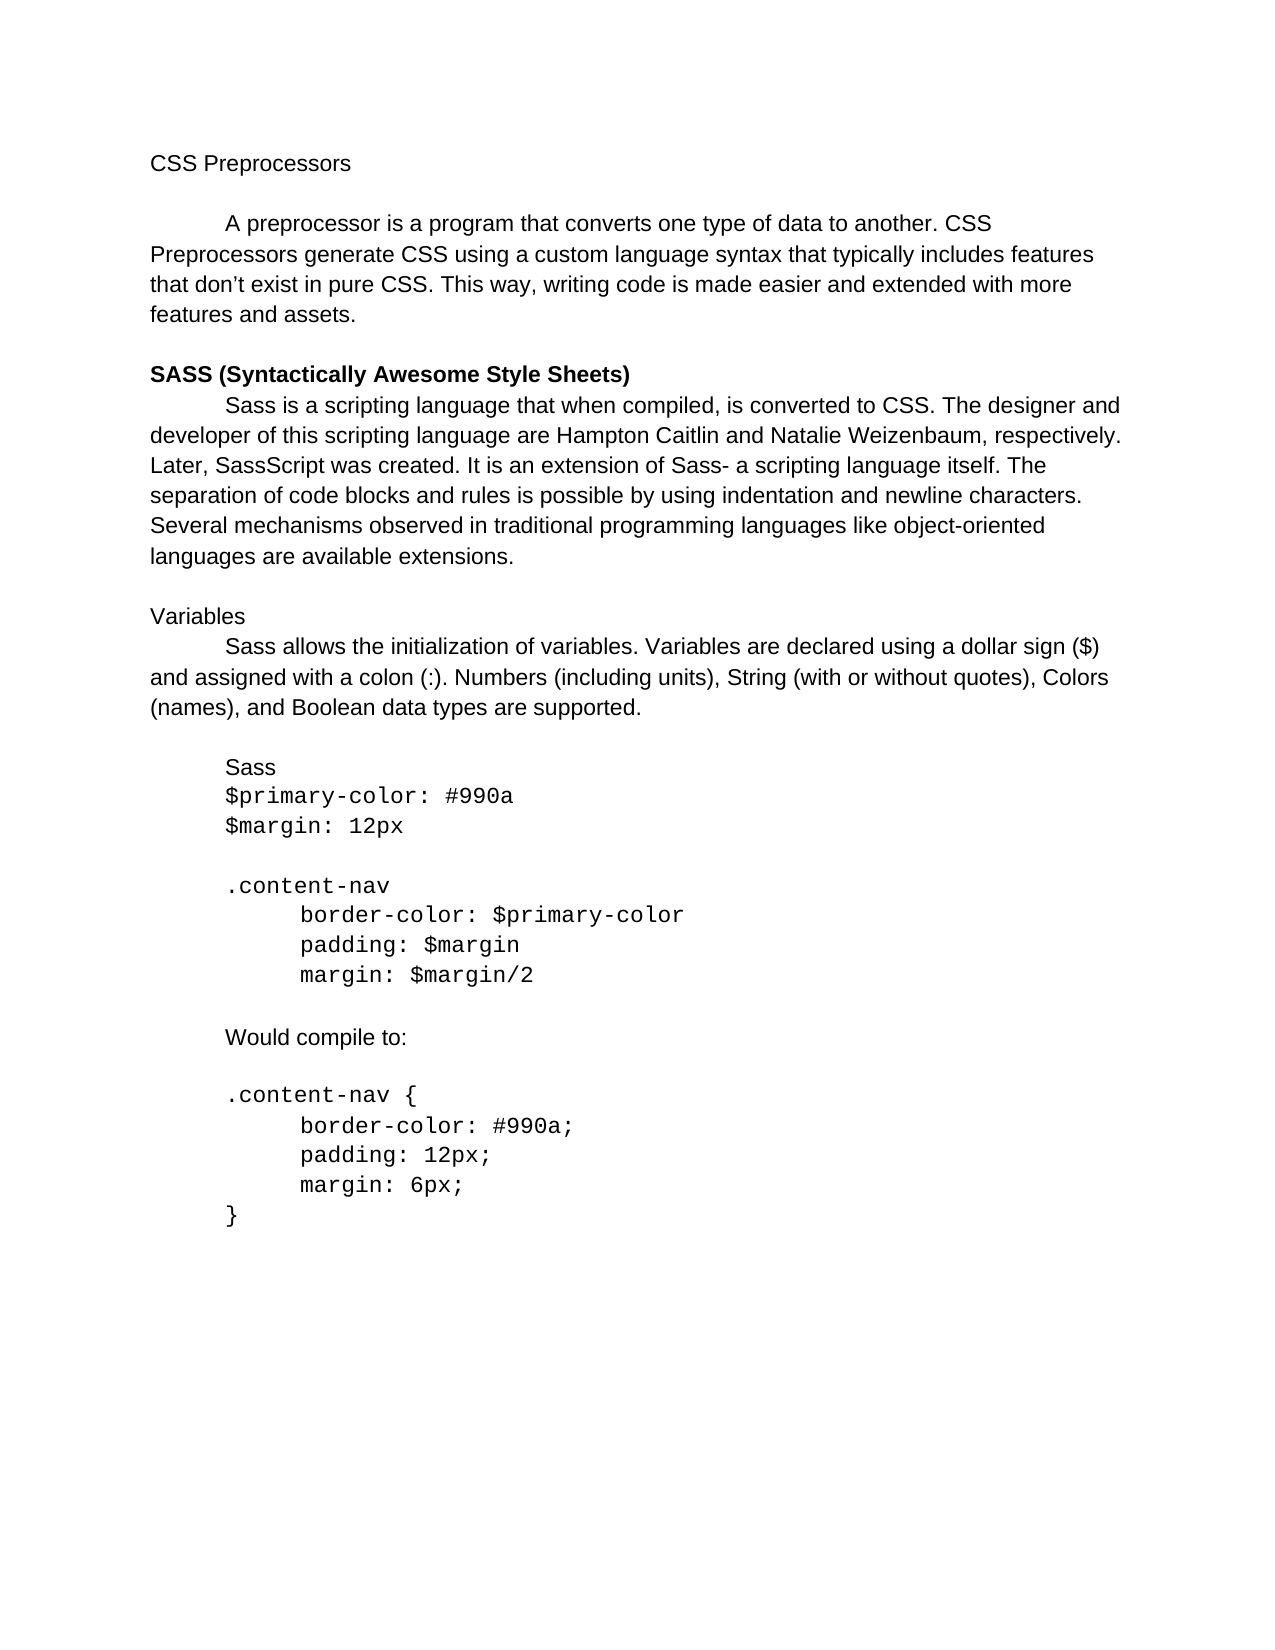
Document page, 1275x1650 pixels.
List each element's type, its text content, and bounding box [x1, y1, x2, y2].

text CSS Preprocessors [150, 150, 1125, 176]
text .content-nav { [150, 1084, 1125, 1110]
text padding: $margin [150, 934, 1125, 959]
text margin: $margin/2 [150, 963, 1125, 989]
text Variables [150, 603, 1125, 629]
text border-color: $primary-color [150, 904, 1125, 930]
text padding: 12px; [150, 1144, 1125, 1170]
text $primary-color: #990a [150, 784, 1125, 810]
text .content-nav [150, 874, 1125, 900]
text margin: 6px; [225, 1173, 1125, 1199]
text Would compile to: [150, 1023, 1125, 1050]
text A preprocessor is a program that converts one type of data to another. CSS Preprocessors generate CSS using a custom language syntax that typically includes features that don’t exist in pure CSS. This way, writing code is made easier and extended with more features and assets. [150, 210, 1125, 327]
text SASS (Syntactically Awesome Style Sheets) [150, 361, 1125, 388]
text $margin: 12px [150, 814, 1125, 840]
text Sass is a scripting language that when compiled, is converted to CSS. The designer and developer of this scripting language are Hampton Caitlin and Natalie Weizenbaum, respectively. Later, SassScript was created. It is an extension of Sass- a scripting language itself. The separation of code blocks and rules is possible by using indentation and newline characters. Several mechanisms observed in traditional programming languages like object-oriented languages are available extensions. [150, 392, 1125, 569]
text border-color: #990a; [150, 1114, 1125, 1140]
text Sass [150, 754, 1125, 781]
text Sass allows the initialization of variables. Variables are declared using a dollar sign ($) and assigned with a colon (:). Numbers (including units), String (with or without quotes), Colors (names), and Boolean data types are supported. [150, 633, 1125, 720]
text } [225, 1203, 1125, 1229]
